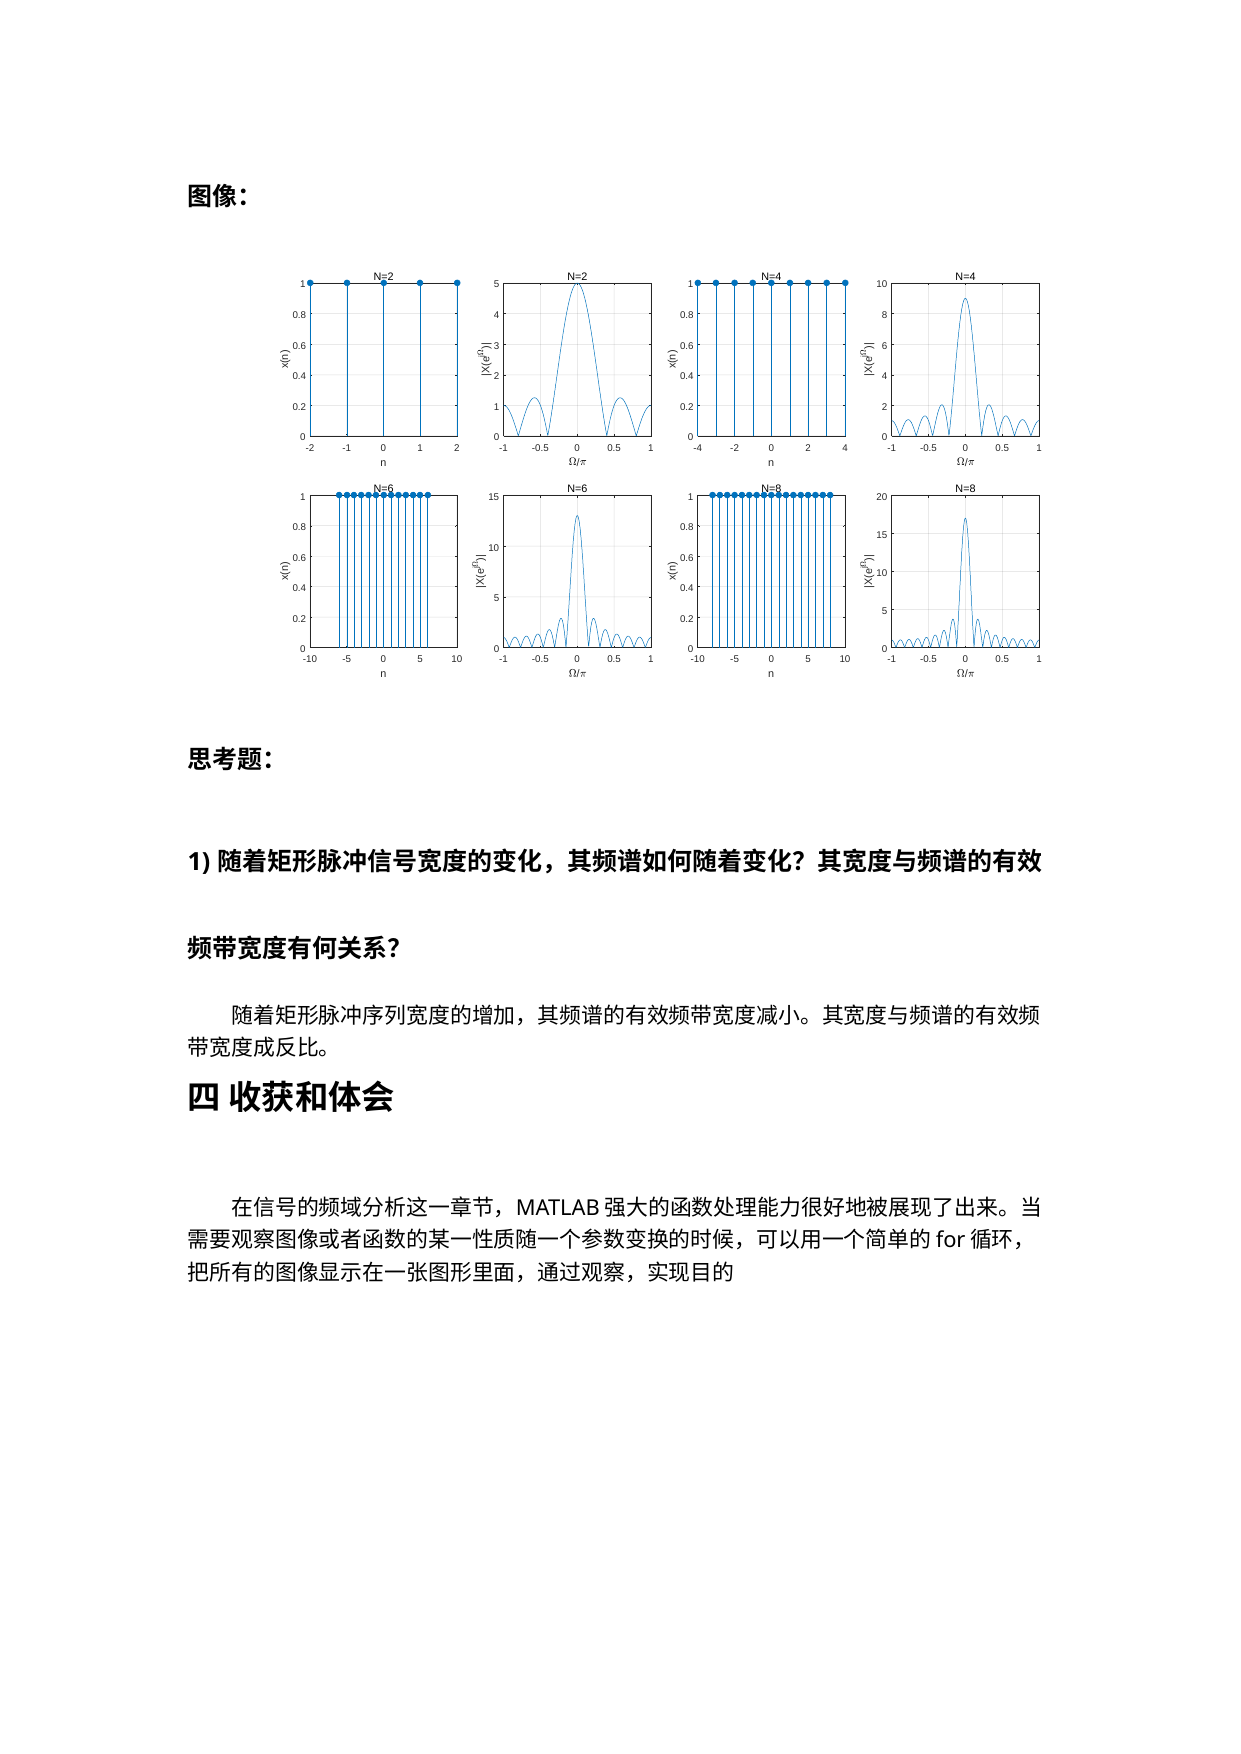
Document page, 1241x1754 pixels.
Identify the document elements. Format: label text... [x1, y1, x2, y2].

text 在信号的频域分析这一章节，MATLAB强大的函数处理能力很好地被展现了出来。当需要观察图像或者函数的某一性质随一个参数变换的时候，可以用一个简单的for循环，把所有的图像显示在一张图形里面，通过观察，实现目的 [187, 1189, 1053, 1287]
subtitle 四 收获和体会 [187, 1062, 1053, 1127]
text 随着矩形脉冲序列宽度的增加，其频谱的有效频带宽度减小。其宽度与频谱的有效频带宽度成反比。 [187, 997, 1053, 1062]
subtitle 图像： [187, 162, 1053, 227]
subtitle 1) 随着矩形脉冲信号宽度的变化，其频谱如何随着变化？其宽度与频谱的有效频带宽度有何关系？ [187, 827, 1053, 979]
subtitle 思考题： [187, 726, 1053, 791]
